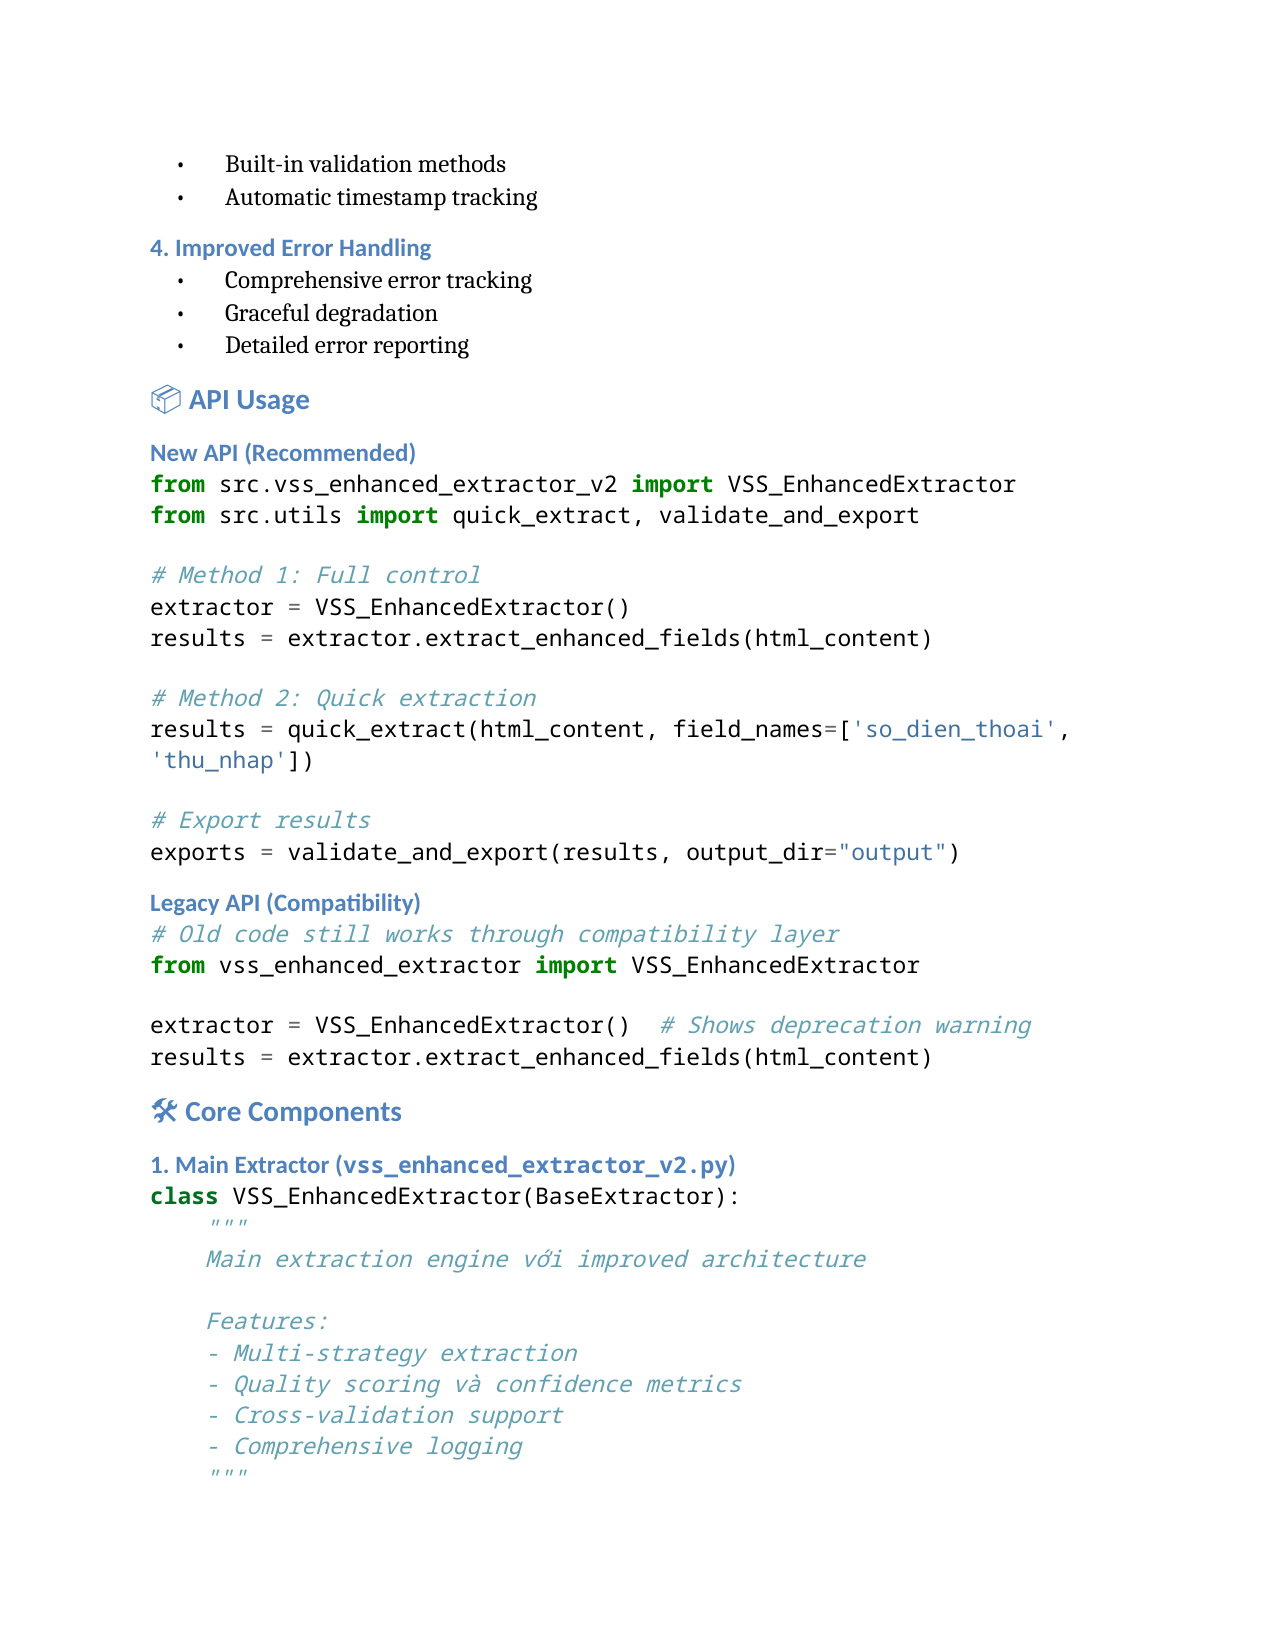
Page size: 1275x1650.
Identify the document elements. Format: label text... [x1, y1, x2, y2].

text class VSS_EnhancedExtractor(BaseExtractor): """ Main extraction engine với improved architecture Features: - Multi-strategy extraction - Quality scoring và confidence metrics - Cross-validation support - Comprehensive logging """ [150, 1180, 1125, 1493]
subtitle New API (Recommended) [150, 437, 1125, 468]
subtitle Legacy API (Compatibility) [150, 887, 1125, 918]
list Built-in validation methods [175, 150, 1125, 179]
list Graceful degradation [175, 299, 1125, 328]
subtitle 📦 API Usage [150, 381, 1125, 417]
subtitle 🛠️ Core Components [150, 1093, 1125, 1128]
text from src.vss_enhanced_extractor_v2 import VSS_EnhancedExtractor from src.utils import quick_extract, validate_and_export # Method 1: Full control extractor = VSS_EnhancedExtractor() results = extractor.extract_enhanced_fields(html_content) # Method 2: Quick extraction results = quick_extract(html_content, field_names=['so_dien_thoai', 'thu_nhap']) # Export results exports = validate_and_export(results, output_dir="output") [150, 468, 1125, 867]
subtitle 4. Improved Error Handling [150, 232, 1125, 263]
list Detailed error reporting [175, 331, 1125, 360]
subtitle 1. Main Extractor (vss_enhanced_extractor_v2.py) [150, 1149, 1125, 1180]
list Automatic timestamp tracking [175, 182, 1125, 211]
list Comprehensive error tracking [175, 266, 1125, 295]
text # Old code still works through compatibility layer from vss_enhanced_extractor import VSS_EnhancedExtractor extractor = VSS_EnhancedExtractor() # Shows deprecation warning results = extractor.extract_enhanced_fields(html_content) [150, 918, 1125, 1072]
